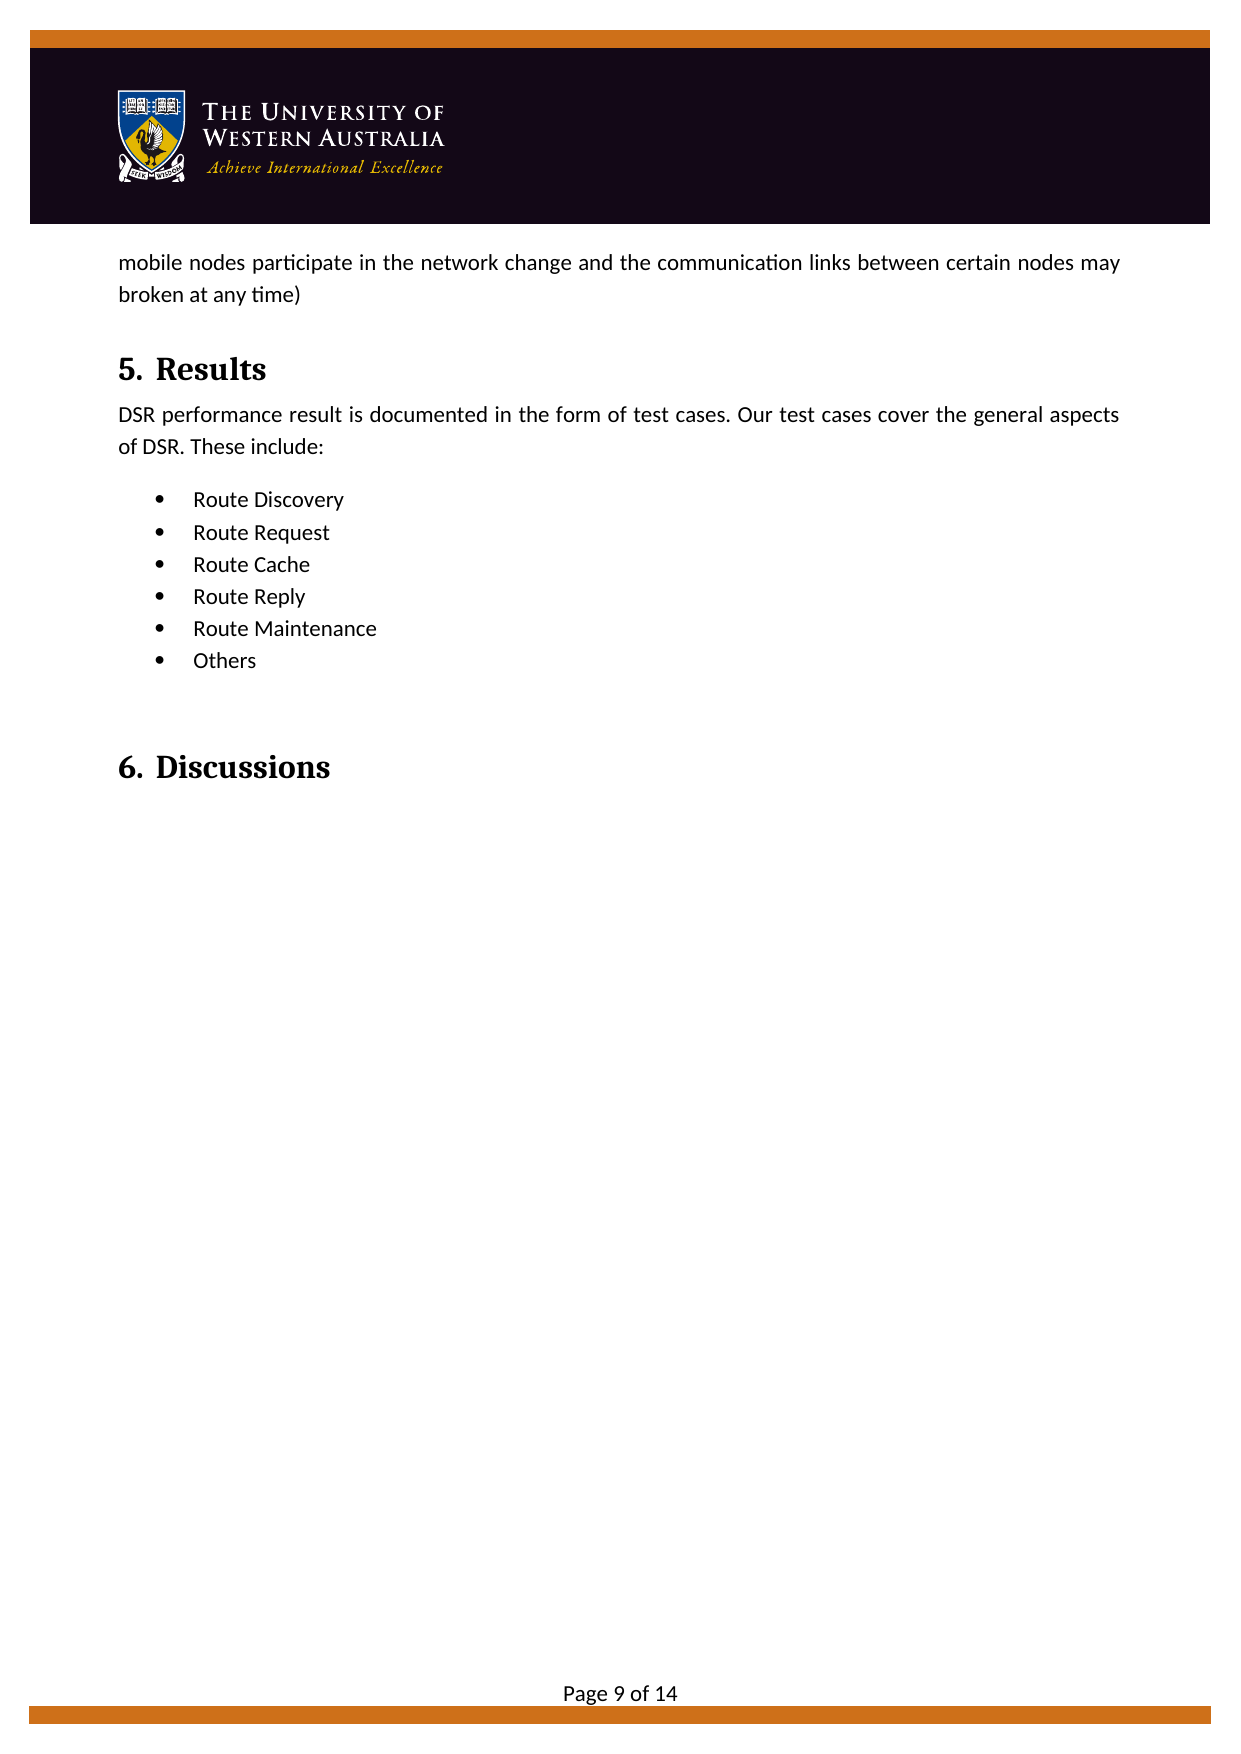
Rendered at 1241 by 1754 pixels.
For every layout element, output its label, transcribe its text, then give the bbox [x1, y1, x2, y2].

list Route Request [156, 518, 1122, 546]
list Route Discovery [156, 485, 1122, 513]
list Route Cache [156, 550, 1122, 578]
subtitle Results [118, 350, 1122, 388]
list Route Reply [156, 582, 1122, 610]
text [118, 248, 1122, 308]
list Route Maintenance [156, 614, 1122, 642]
text DSR performance result is documented in the form of test cases. Our test cases cover the general aspects of DSR. These include: [118, 400, 1122, 460]
list Others [156, 646, 1122, 674]
subtitle Discussions [118, 748, 1122, 787]
